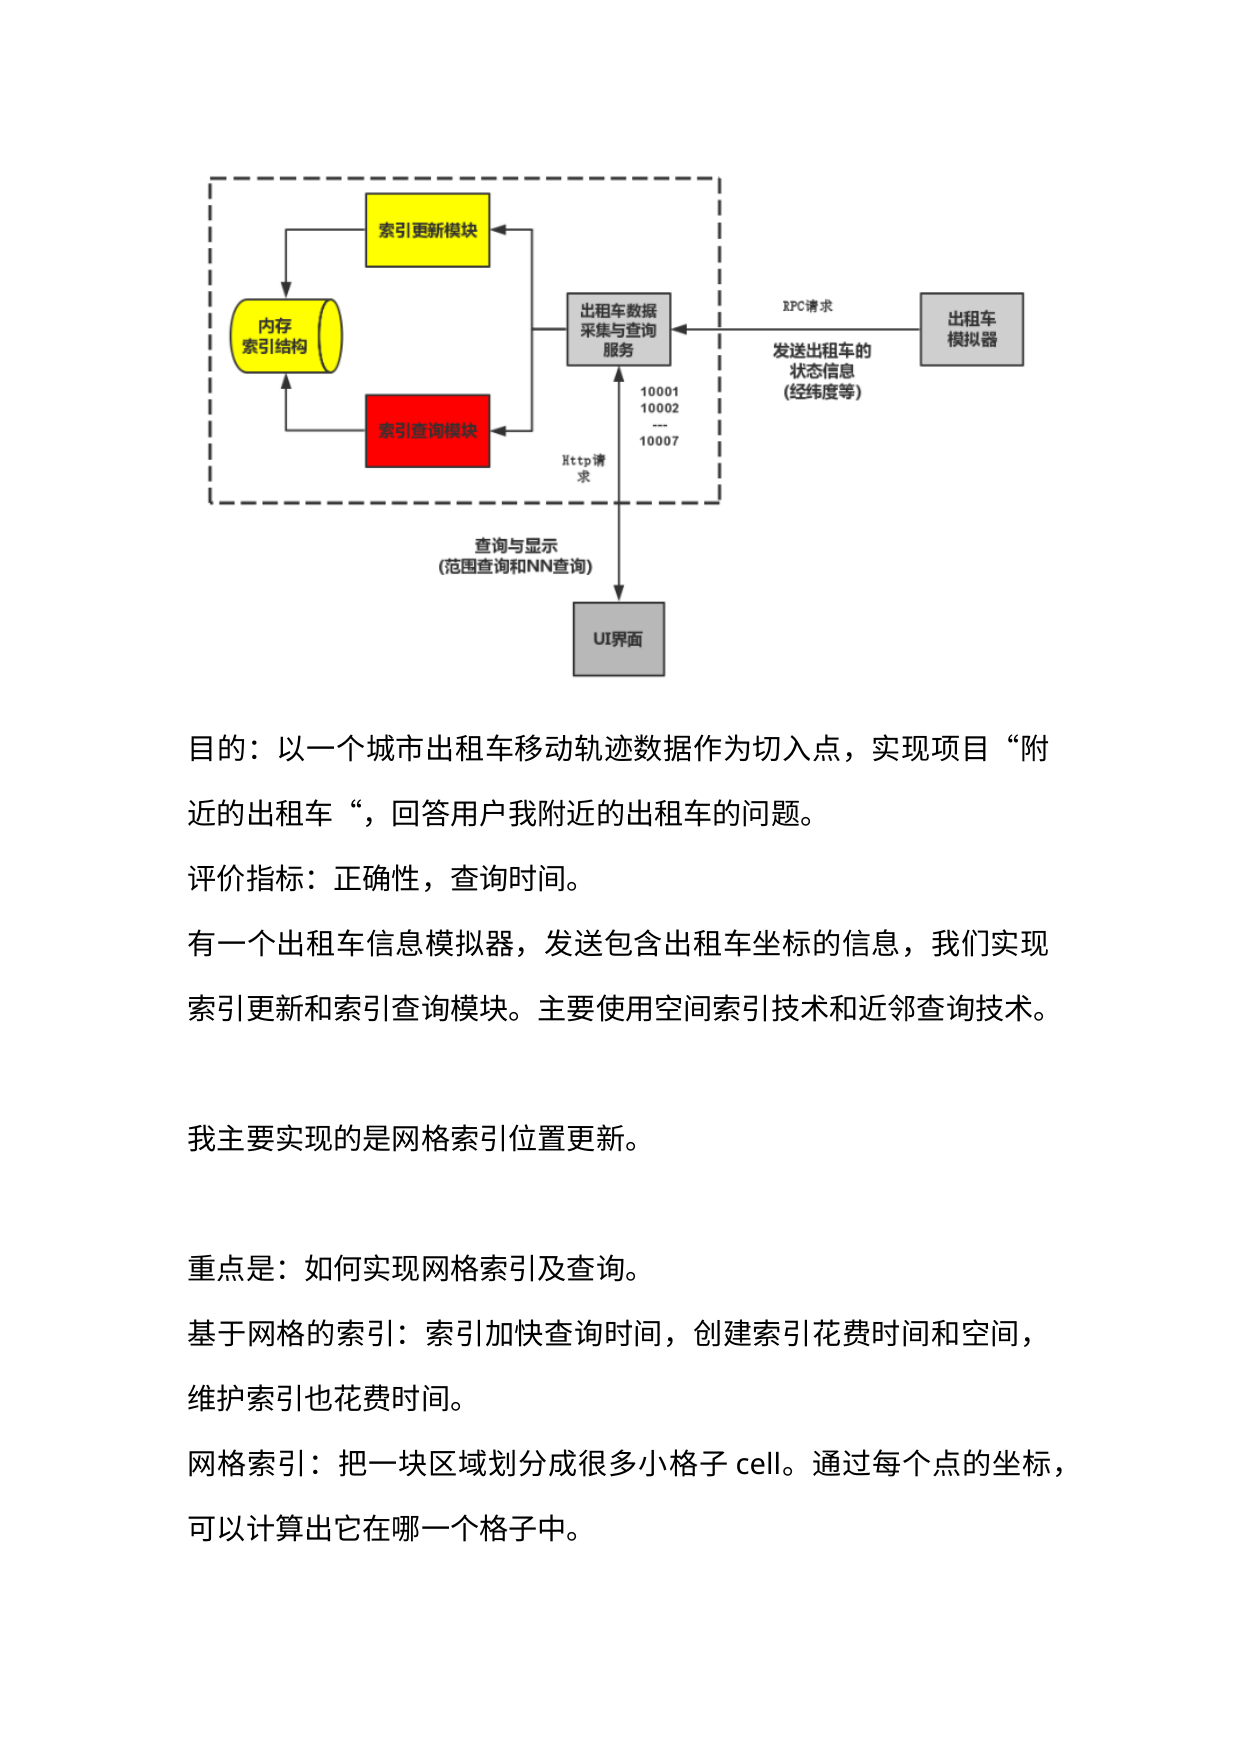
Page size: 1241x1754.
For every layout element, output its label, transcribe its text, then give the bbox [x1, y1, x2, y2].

text 有一个出租车信息模拟器，发送包含出租车坐标的信息，我们实现索引更新和索引查询模块。主要使用空间索引技术和近邻查询技术。 [187, 909, 1053, 1039]
text 我主要实现的是网格索引位置更新。 [187, 1104, 1053, 1169]
text 基于网格的索引：索引加快查询时间，创建索引花费时间和空间，维护索引也花费时间。 [187, 1299, 1053, 1429]
text 目的：以一个城市出租车移动轨迹数据作为切入点，实现项目“附近的出租车“，回答用户我附近的出租车的问题。 [187, 714, 1053, 844]
text 网格索引：把一块区域划分成很多小格子cell。通过每个点的坐标，可以计算出它在哪一个格子中。 [187, 1429, 1053, 1559]
text 评价指标：正确性，查询时间。 [187, 844, 1053, 909]
text 重点是：如何实现网格索引及查询。 [187, 1234, 1053, 1299]
picture [187, 162, 1053, 689]
